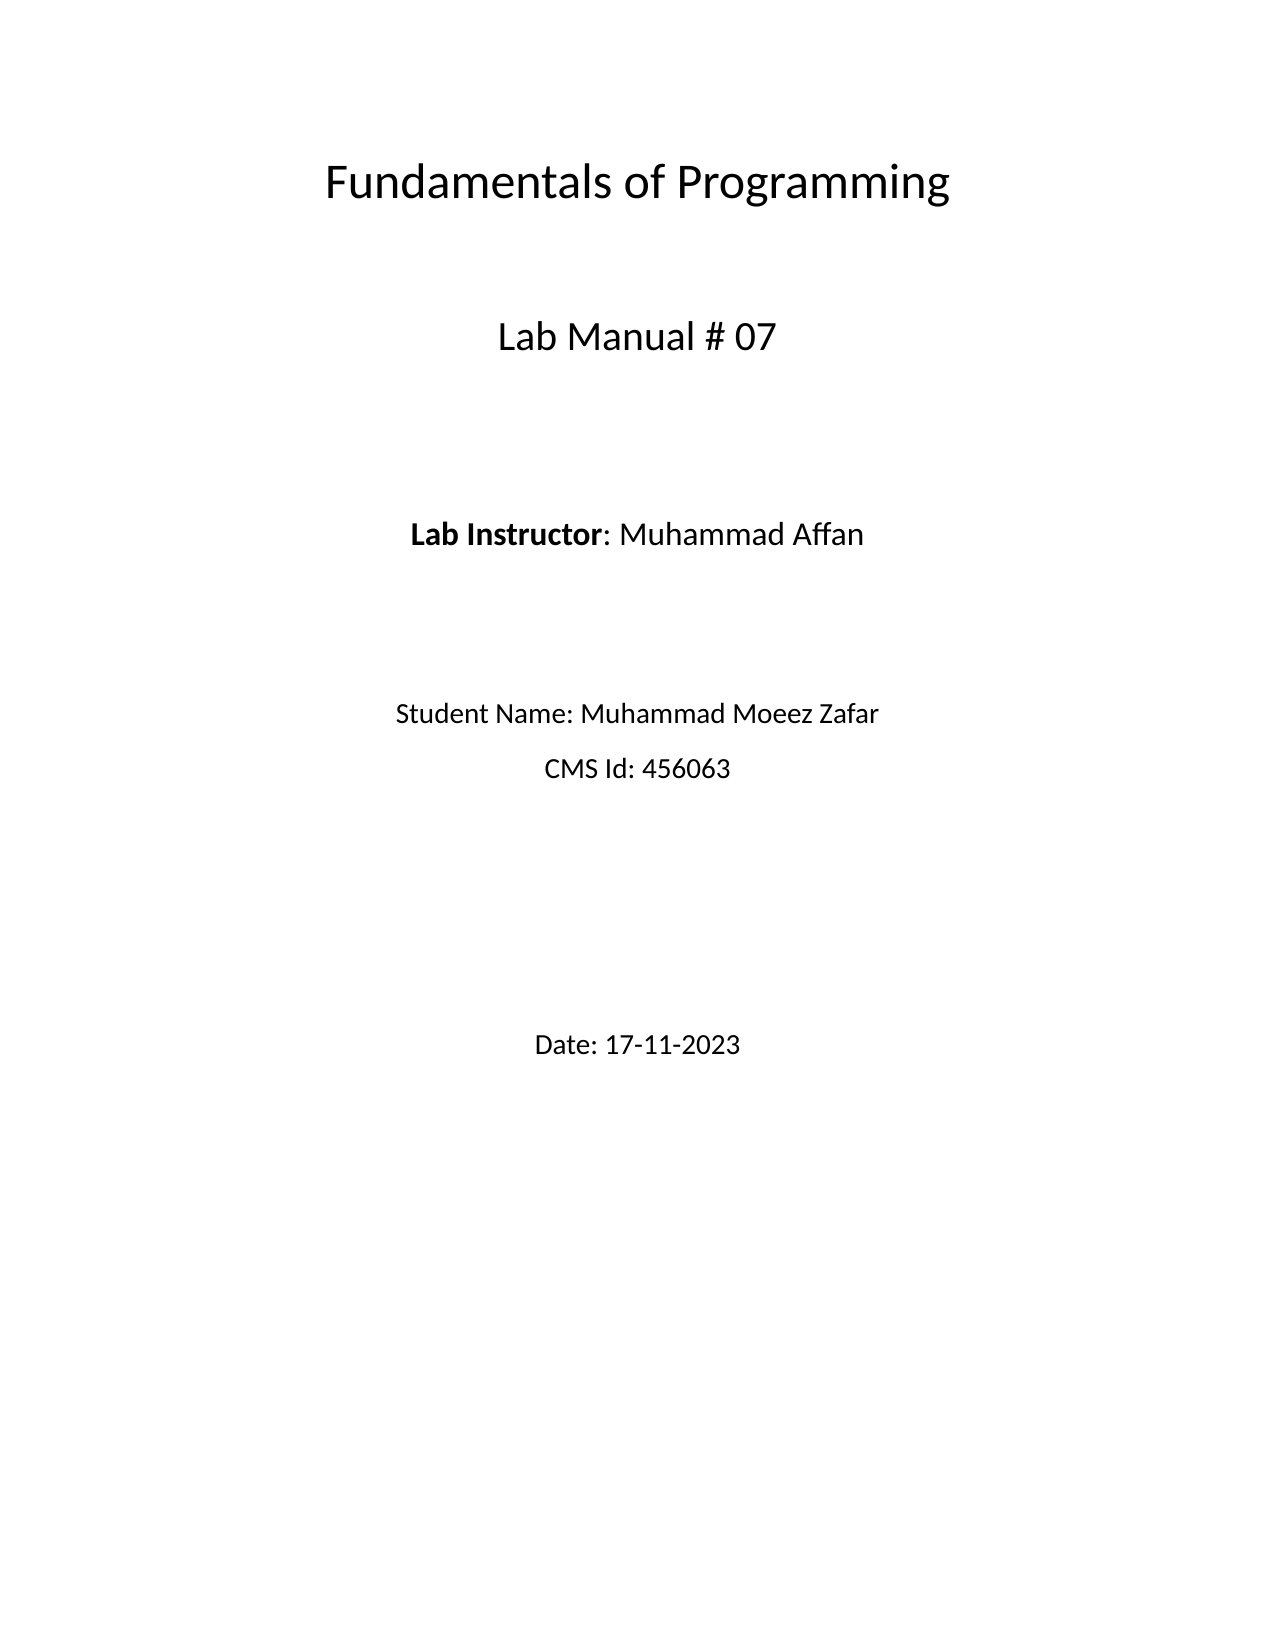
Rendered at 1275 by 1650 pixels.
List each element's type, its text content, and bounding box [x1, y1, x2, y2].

text CMS Id: 456063 [150, 750, 1125, 786]
text Date: 17-11-2023 [150, 1026, 1125, 1061]
text Lab Manual # 07 [150, 309, 1125, 360]
text Student Name: Muhammad Moeez Zafar [150, 695, 1125, 731]
text Lab Instructor: Muhammad Affan [150, 513, 1125, 554]
text Fundamentals of Programming [150, 150, 1125, 211]
